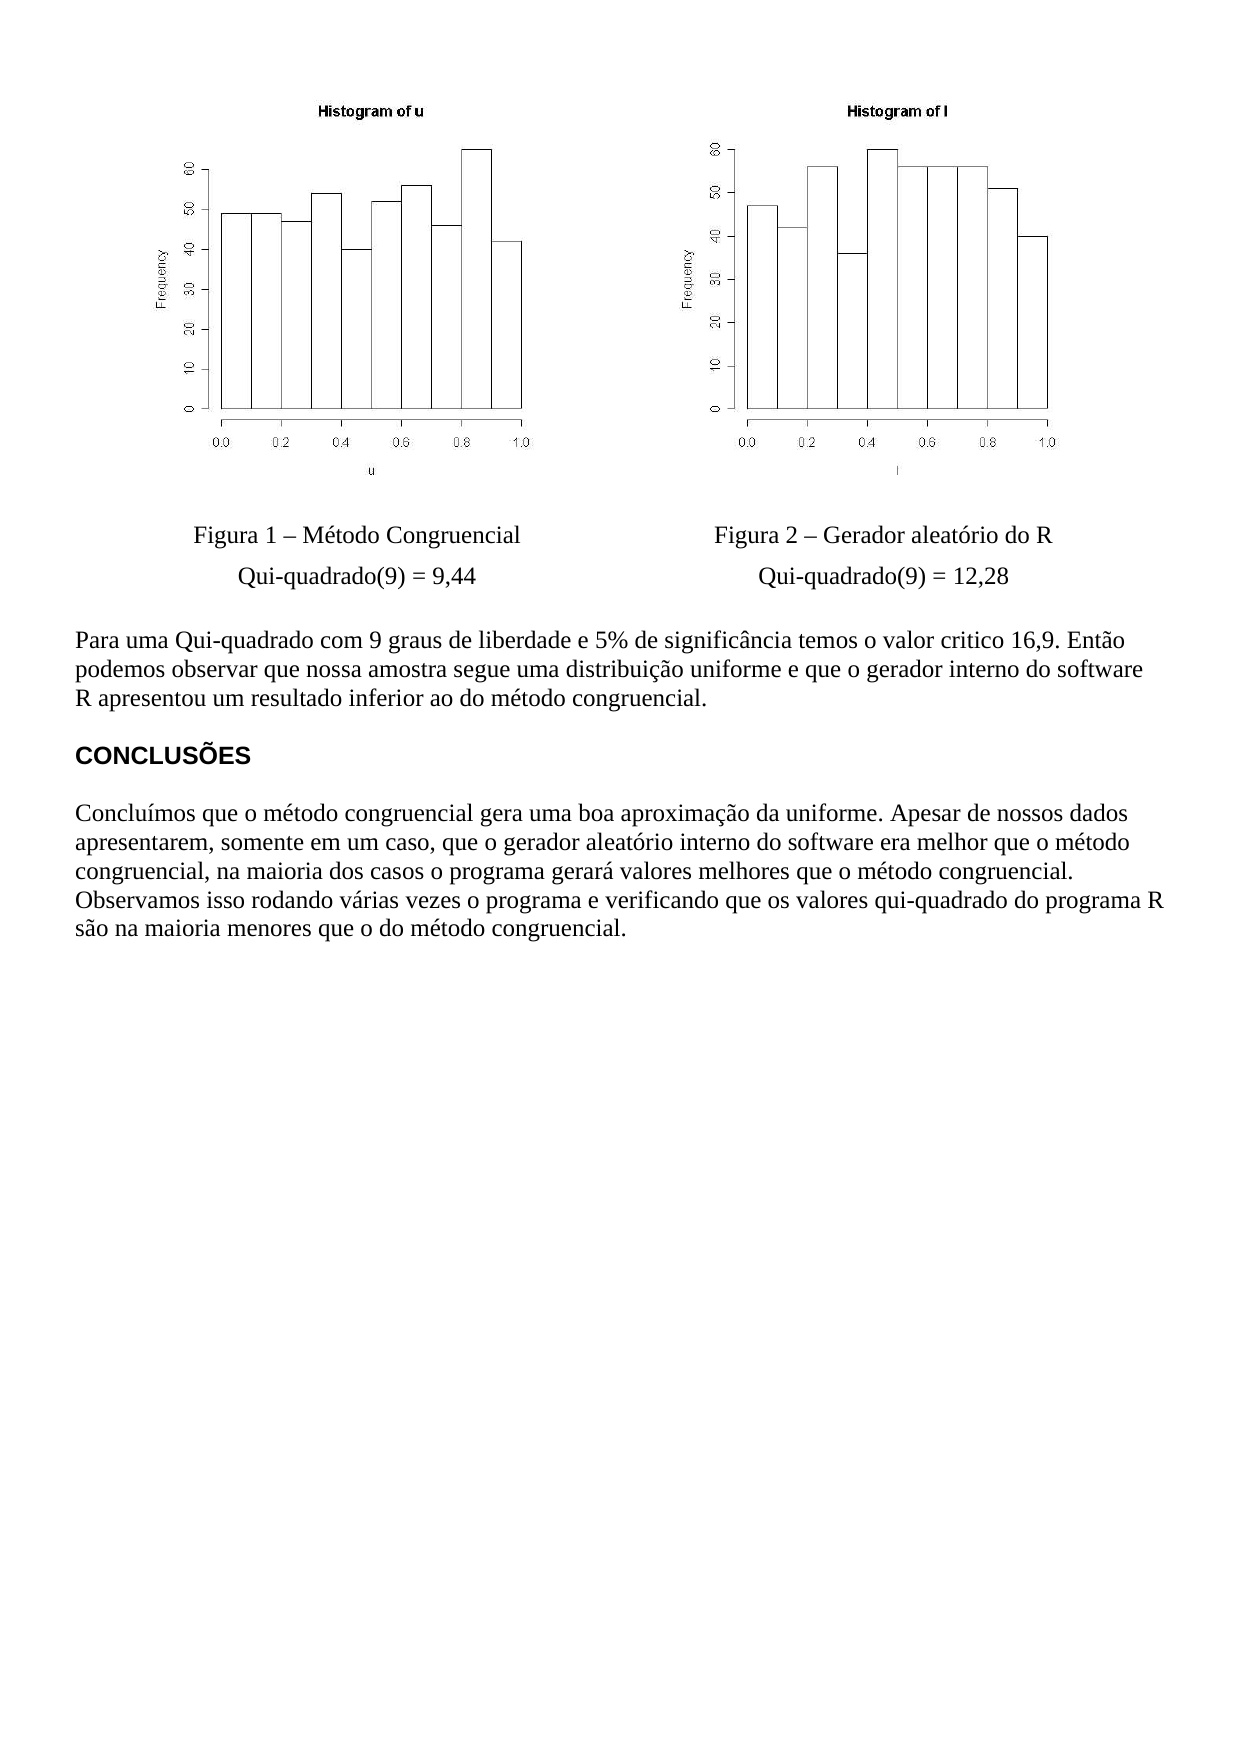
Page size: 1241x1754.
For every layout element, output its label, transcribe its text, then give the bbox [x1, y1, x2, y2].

table_cell Qui-quadrado(9) = 12,28 [620, 555, 1147, 596]
picture [677, 81, 1089, 491]
picture [151, 81, 563, 491]
table_header Figura 1 – Método Congruencial [94, 75, 620, 555]
text CONCLUSÕES [75, 741, 1165, 769]
table_header Figura 2 – Gerador aleatório do R [620, 75, 1147, 555]
text Para uma Qui-quadrado com 9 graus de liberdade e 5% de significância temos o valor critico 16,9. Então podemos observar que nossa amostra segue uma distribuição uniforme e que o gerador interno do software R apresentou um resultado inferior ao do método congruencial. [75, 625, 1165, 711]
text Concluímos que o método congruencial gera uma boa aproximação da uniforme. Apesar de nossos dados apresentarem, somente em um caso, que o gerador aleatório interno do software era melhor que o método congruencial, na maioria dos casos o programa gerará valores melhores que o método congruencial. Observamos isso rodando várias vezes o programa e verificando que os valores qui-quadrado do programa R são na maioria menores que o do método congruencial. [75, 798, 1165, 942]
table_cell Qui-quadrado(9) = 9,44 [94, 555, 620, 596]
